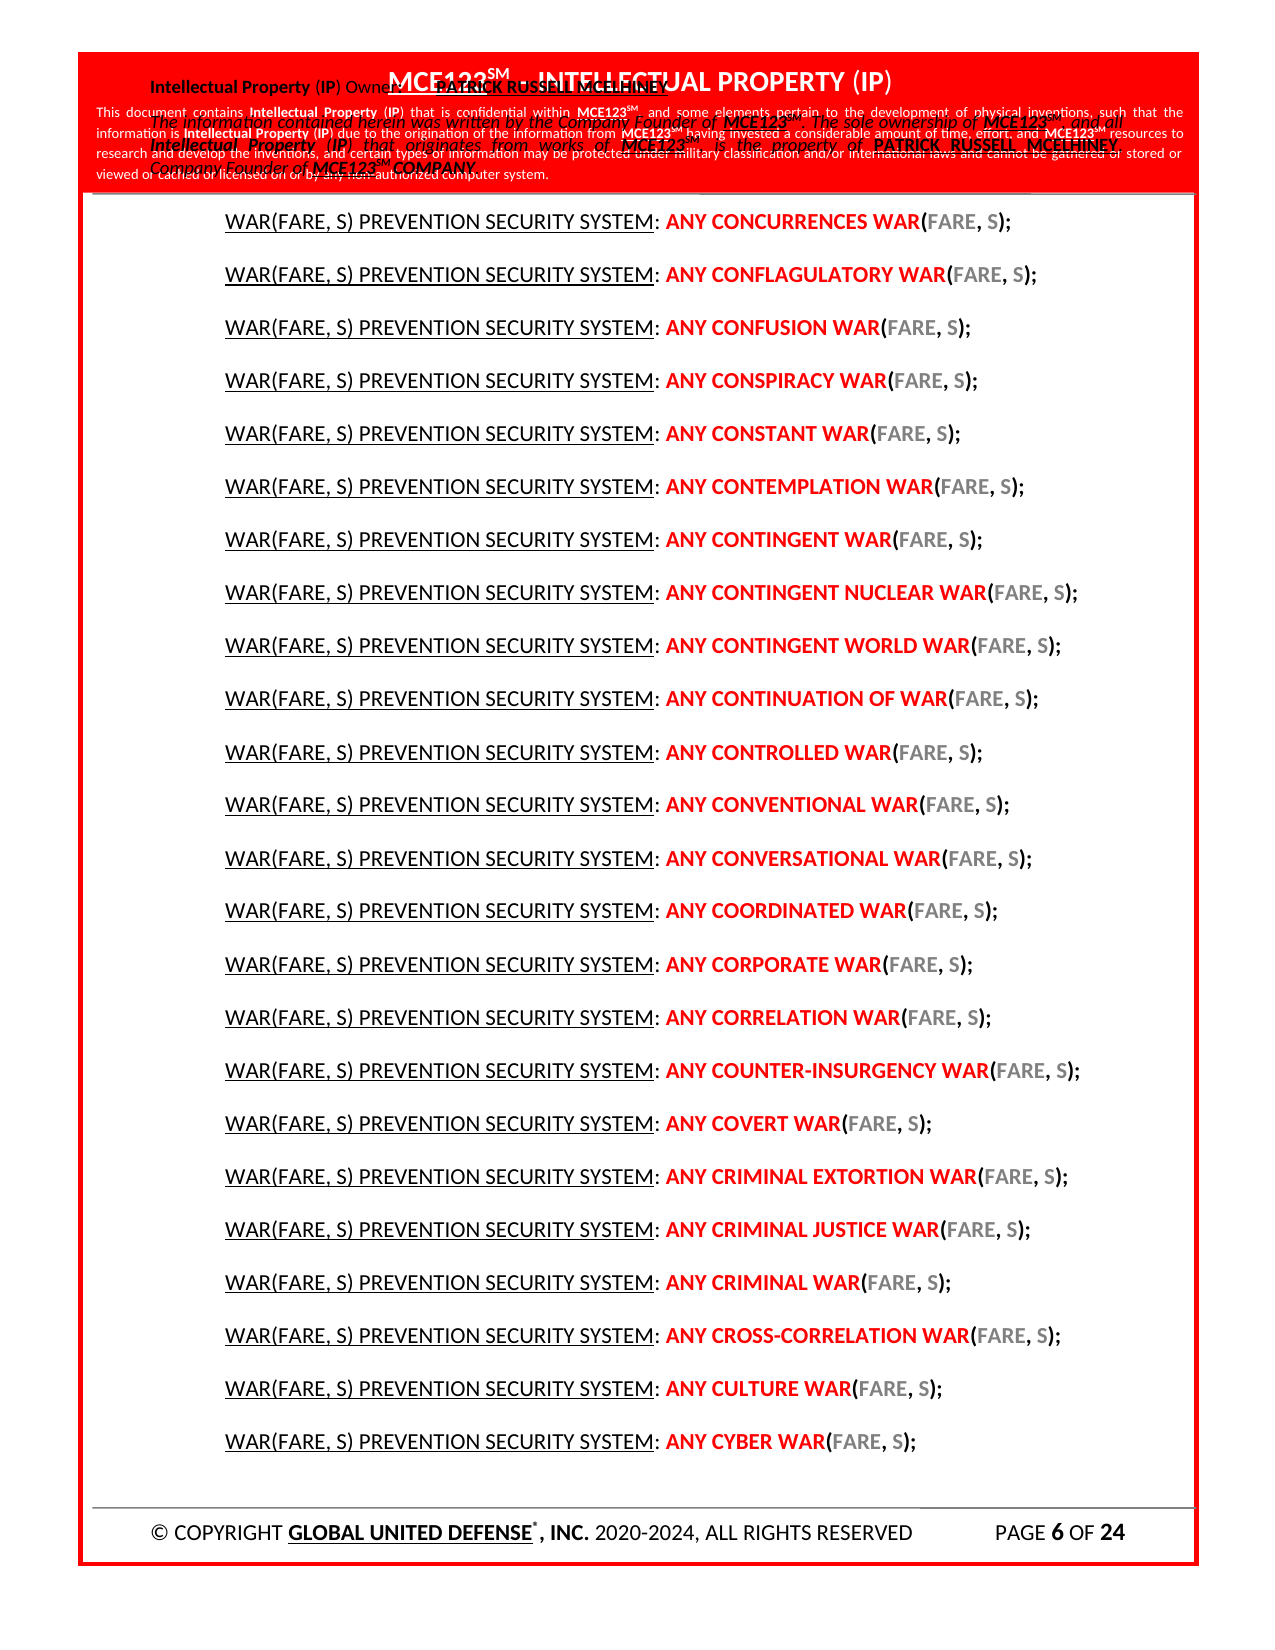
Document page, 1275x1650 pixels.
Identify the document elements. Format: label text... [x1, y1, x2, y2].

text WAR(FARE, S) PREVENTION SECURITY SYSTEM: ANY CONTINGENT NUCLEAR WAR(FARE, S); [225, 578, 1125, 607]
text WAR(FARE, S) PREVENTION SECURITY SYSTEM: ANY CONFLAGULATORY WAR(FARE, S); [225, 260, 1125, 288]
text WAR(FARE, S) PREVENTION SECURITY SYSTEM: ANY CONCURRENCES WAR(FARE, S); [225, 207, 1125, 235]
text WAR(FARE, S) PREVENTION SECURITY SYSTEM: ANY CONSPIRACY WAR(FARE, S); [225, 366, 1125, 394]
text WAR(FARE, S) PREVENTION SECURITY SYSTEM: ANY CYBER WAR(FARE, S); [225, 1427, 1125, 1455]
text WAR(FARE, S) PREVENTION SECURITY SYSTEM: ANY COUNTER-INSURGENCY WAR(FARE, S); [225, 1056, 1125, 1084]
text WAR(FARE, S) PREVENTION SECURITY SYSTEM: ANY CONSTANT WAR(FARE, S); [225, 419, 1125, 447]
text WAR(FARE, S) PREVENTION SECURITY SYSTEM: ANY CULTURE WAR(FARE, S); [225, 1374, 1125, 1402]
text WAR(FARE, S) PREVENTION SECURITY SYSTEM: ANY CORPORATE WAR(FARE, S); [225, 950, 1125, 978]
text WAR(FARE, S) PREVENTION SECURITY SYSTEM: ANY CORRELATION WAR(FARE, S); [225, 1003, 1125, 1031]
text WAR(FARE, S) PREVENTION SECURITY SYSTEM: ANY CONTINGENT WORLD WAR(FARE, S); [225, 632, 1125, 659]
text WAR(FARE, S) PREVENTION SECURITY SYSTEM: ANY CONTINUATION OF WAR(FARE, S); [225, 684, 1125, 713]
text WAR(FARE, S) PREVENTION SECURITY SYSTEM: ANY COORDINATED WAR(FARE, S); [225, 897, 1125, 925]
text WAR(FARE, S) PREVENTION SECURITY SYSTEM: ANY CONVERSATIONAL WAR(FARE, S); [225, 844, 1125, 872]
text WAR(FARE, S) PREVENTION SECURITY SYSTEM: ANY CONVENTIONAL WAR(FARE, S); [225, 791, 1125, 819]
text WAR(FARE, S) PREVENTION SECURITY SYSTEM: ANY COVERT WAR(FARE, S); [225, 1109, 1125, 1137]
text WAR(FARE, S) PREVENTION SECURITY SYSTEM: ANY CRIMINAL EXTORTION WAR(FARE, S); [225, 1162, 1125, 1190]
text WAR(FARE, S) PREVENTION SECURITY SYSTEM: ANY CONTROLLED WAR(FARE, S); [225, 738, 1125, 766]
text WAR(FARE, S) PREVENTION SECURITY SYSTEM: ANY CRIMINAL WAR(FARE, S); [225, 1268, 1125, 1296]
text WAR(FARE, S) PREVENTION SECURITY SYSTEM: ANY CRIMINAL JUSTICE WAR(FARE, S); [225, 1215, 1125, 1243]
text WAR(FARE, S) PREVENTION SECURITY SYSTEM: ANY CROSS-CORRELATION WAR(FARE, S); [225, 1321, 1125, 1349]
text WAR(FARE, S) PREVENTION SECURITY SYSTEM: ANY CONTINGENT WAR(FARE, S); [225, 526, 1125, 553]
text WAR(FARE, S) PREVENTION SECURITY SYSTEM: ANY CONFUSION WAR(FARE, S); [225, 313, 1125, 341]
text WAR(FARE, S) PREVENTION SECURITY SYSTEM: ANY CONTEMPLATION WAR(FARE, S); [225, 472, 1125, 501]
